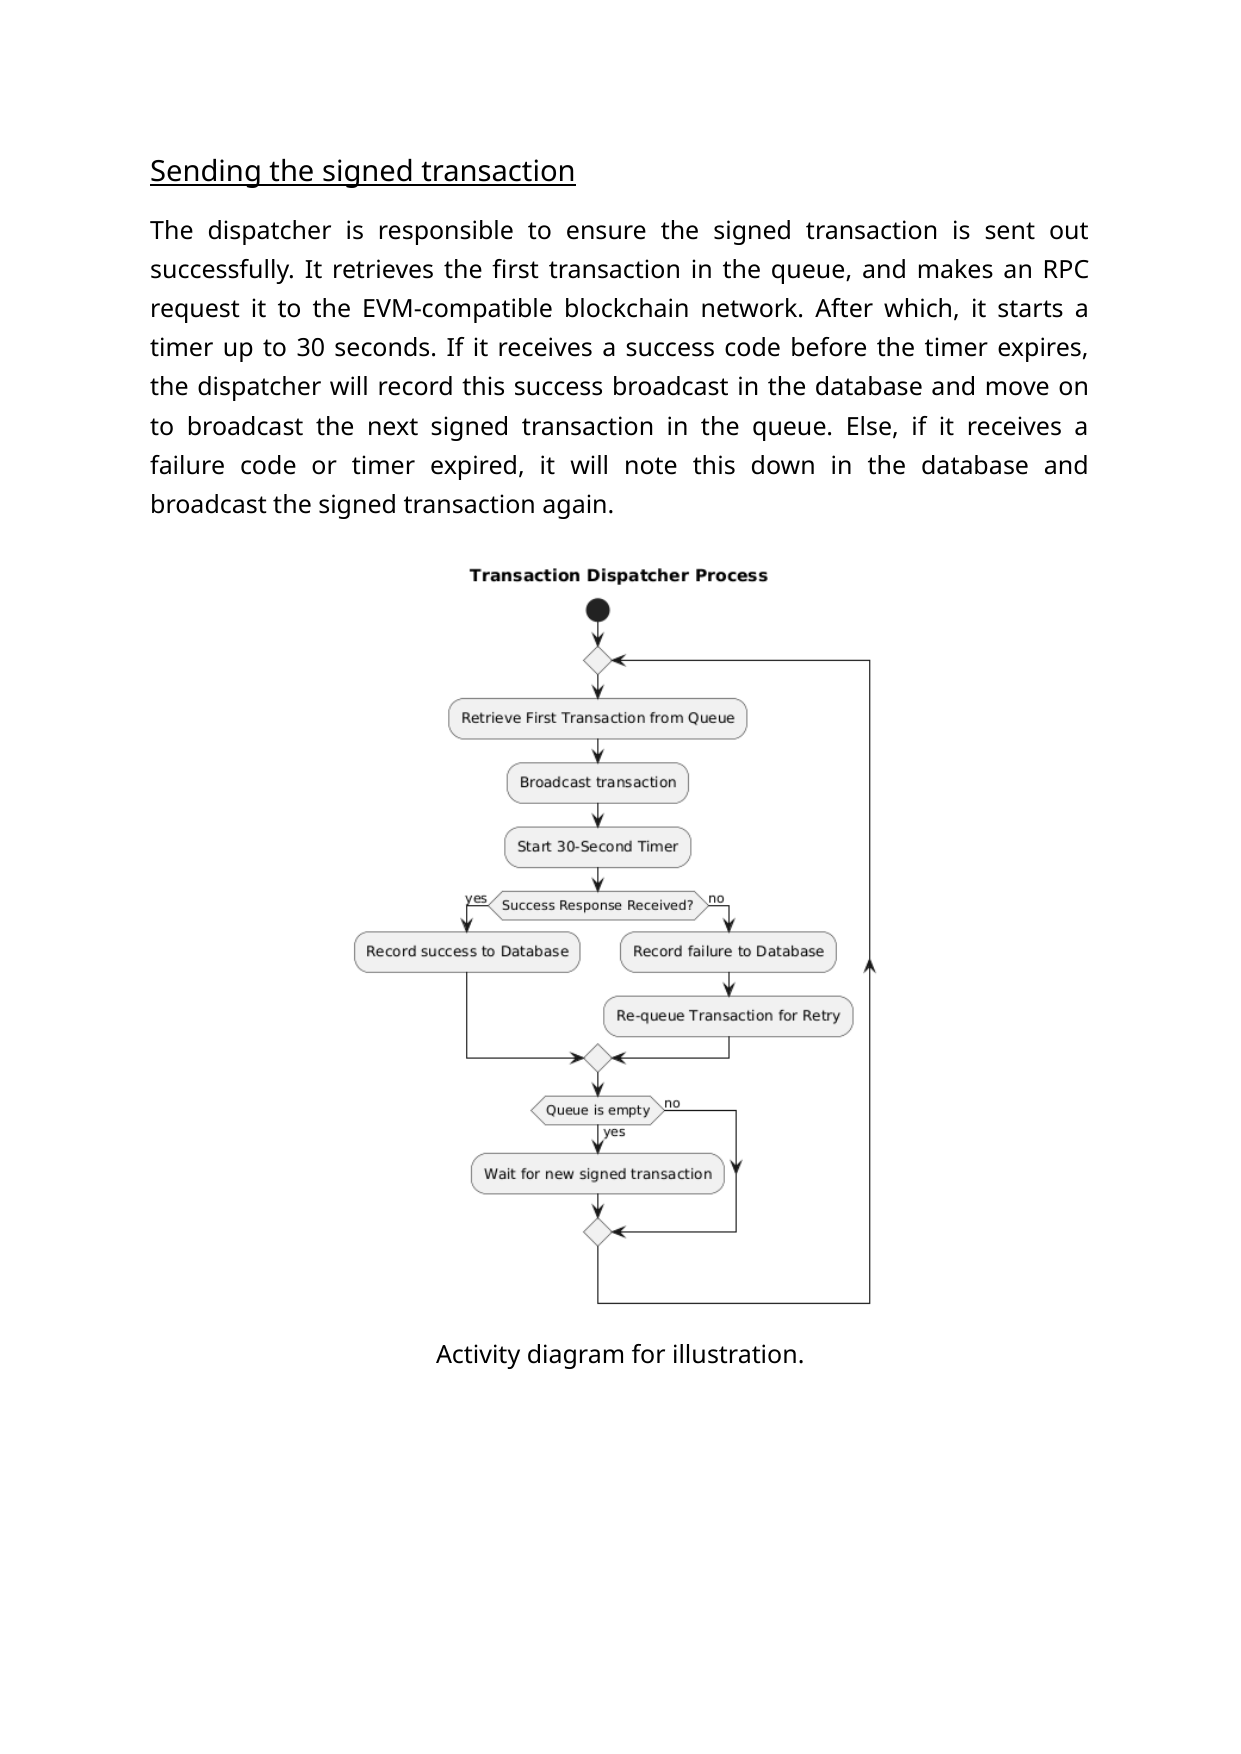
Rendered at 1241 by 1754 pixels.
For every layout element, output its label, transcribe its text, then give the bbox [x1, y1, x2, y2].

text The dispatcher is responsible to ensure the signed transaction is sent out successfully. It retrieves the first transaction in the queue, and makes an RPC request it to the EVM-compatible blockchain network. After which, it starts a timer up to 30 seconds. If it receives a success code before the timer expires, the dispatcher will record this success broadcast in the database and move on to broadcast the next signed transaction in the queue. Else, if it receives a failure code or timer expired, it will note this down in the database and broadcast the signed transaction again. [150, 212, 1090, 521]
text Activity diagram for illustration. [150, 1337, 1090, 1371]
picture [341, 542, 899, 1316]
text Sending the signed transaction [150, 150, 1090, 190]
